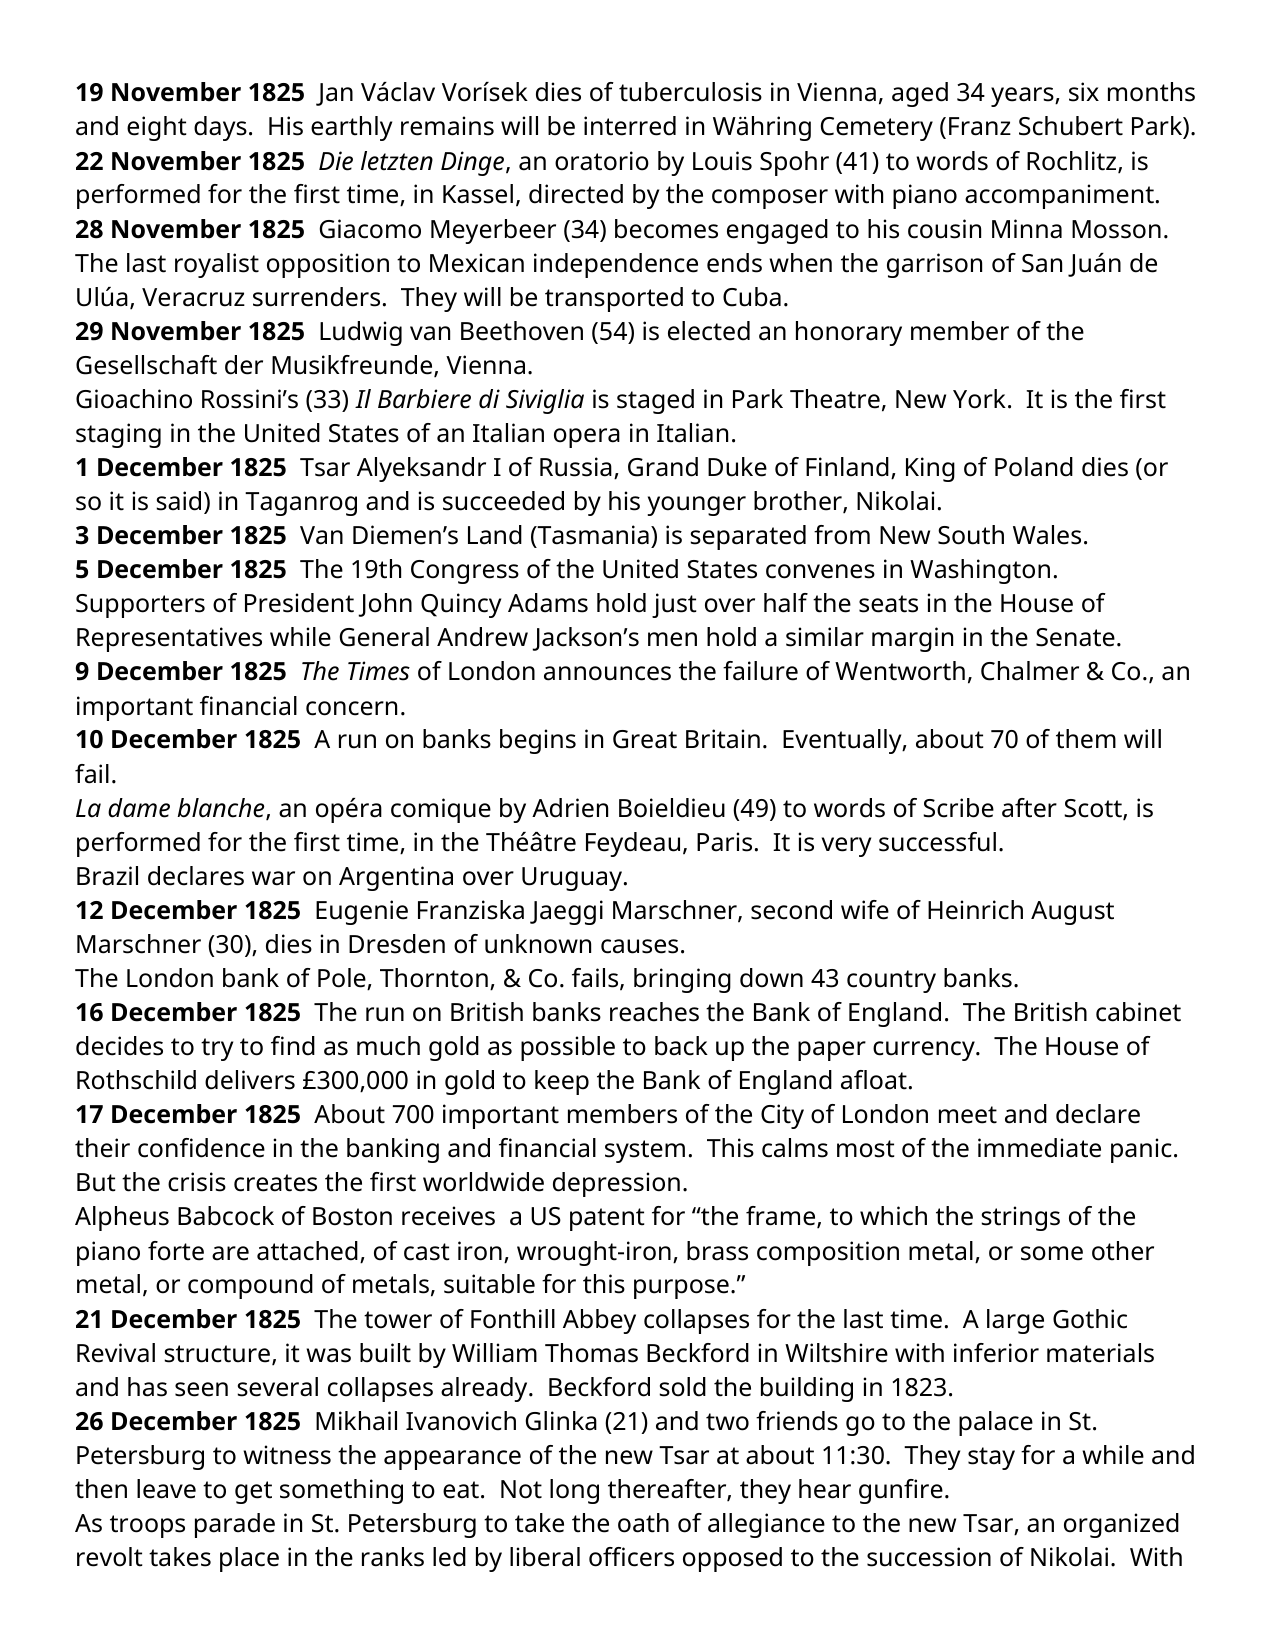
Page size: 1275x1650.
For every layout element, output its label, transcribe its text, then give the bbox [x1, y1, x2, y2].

text 21 December 1825 The tower of Fonthill Abbey collapses for the last time. A large Gothic Revival structure, it was built by William Thomas Beckford in Wiltshire with inferior materials and has seen several collapses already. Beckford sold the building in 1823. [75, 1301, 1200, 1403]
text 3 December 1825 Van Diemen’s Land (Tasmania) is separated from New South Wales. [75, 518, 1200, 552]
text 26 December 1825 Mikhail Ivanovich Glinka (21) and two friends go to the palace in St. Petersburg to witness the appearance of the new Tsar at about 11:30. They stay for a while and then leave to get something to eat. Not long thereafter, they hear gunfire. [75, 1403, 1200, 1506]
text 28 November 1825 Giacomo Meyerbeer (34) becomes engaged to his cousin Minna Mosson. [75, 211, 1200, 245]
text Brazil declares war on Argentina over Uruguay. [75, 858, 1200, 892]
text 9 December 1825 The Times of London announces the failure of Wentworth, Chalmer & Co., an important financial concern. [75, 654, 1200, 722]
text 12 December 1825 Eugenie Franziska Jaeggi Marschner, second wife of Heinrich August Marschner (30), dies in Dresden of unknown causes. [75, 892, 1200, 961]
text The London bank of Pole, Thornton, & Co. fails, bringing down 43 country banks. [75, 961, 1200, 995]
text 19 November 1825 Jan Václav Vorísek dies of tuberculosis in Vienna, aged 34 years, six months and eight days. His earthly remains will be interred in Währing Cemetery (Franz Schubert Park). [75, 75, 1200, 143]
text 5 December 1825 The 19th Congress of the United States convenes in Washington. Supporters of President John Quincy Adams hold just over half the seats in the House of Representatives while General Andrew Jackson’s men hold a similar margin in the Senate. [75, 552, 1200, 654]
text Alpheus Babcock of Boston receives a US patent for “the frame, to which the strings of the piano forte are attached, of cast iron, wrought-iron, brass composition metal, or some other metal, or compound of metals, suitable for this purpose.” [75, 1199, 1200, 1301]
text The last royalist opposition to Mexican independence ends when the garrison of San Juán de Ulúa, Veracruz surrenders. They will be transported to Cuba. [75, 245, 1200, 313]
text Gioachino Rossini’s (33) Il Barbiere di Siviglia is staged in Park Theatre, New York. It is the first staging in the United States of an Italian opera in Italian. [75, 382, 1200, 450]
text 16 December 1825 The run on British banks reaches the Bank of England. The British cabinet decides to try to find as much gold as possible to back up the paper currency. The House of Rothschild delivers £300,000 in gold to keep the Bank of England afloat. [75, 995, 1200, 1097]
text 1 December 1825 Tsar Alyeksandr I of Russia, Grand Duke of Finland, King of Poland dies (or so it is said) in Taganrog and is succeeded by his younger brother, Nikolai. [75, 450, 1200, 518]
text 22 November 1825 Die letzten Dinge, an oratorio by Louis Spohr (41) to words of Rochlitz, is performed for the first time, in Kassel, directed by the composer with piano accompaniment. [75, 143, 1200, 211]
text 17 December 1825 About 700 important members of the City of London meet and declare their confidence in the banking and financial system. This calms most of the immediate panic. But the crisis creates the first worldwide depression. [75, 1097, 1200, 1199]
text La dame blanche, an opéra comique by Adrien Boieldieu (49) to words of Scribe after Scott, is performed for the first time, in the Théâtre Feydeau, Paris. It is very successful. [75, 790, 1200, 858]
text 10 December 1825 A run on banks begins in Great Britain. Eventually, about 70 of them will fail. [75, 722, 1200, 790]
text 29 November 1825 Ludwig van Beethoven (54) is elected an honorary member of the Gesellschaft der Musikfreunde, Vienna. [75, 313, 1200, 382]
